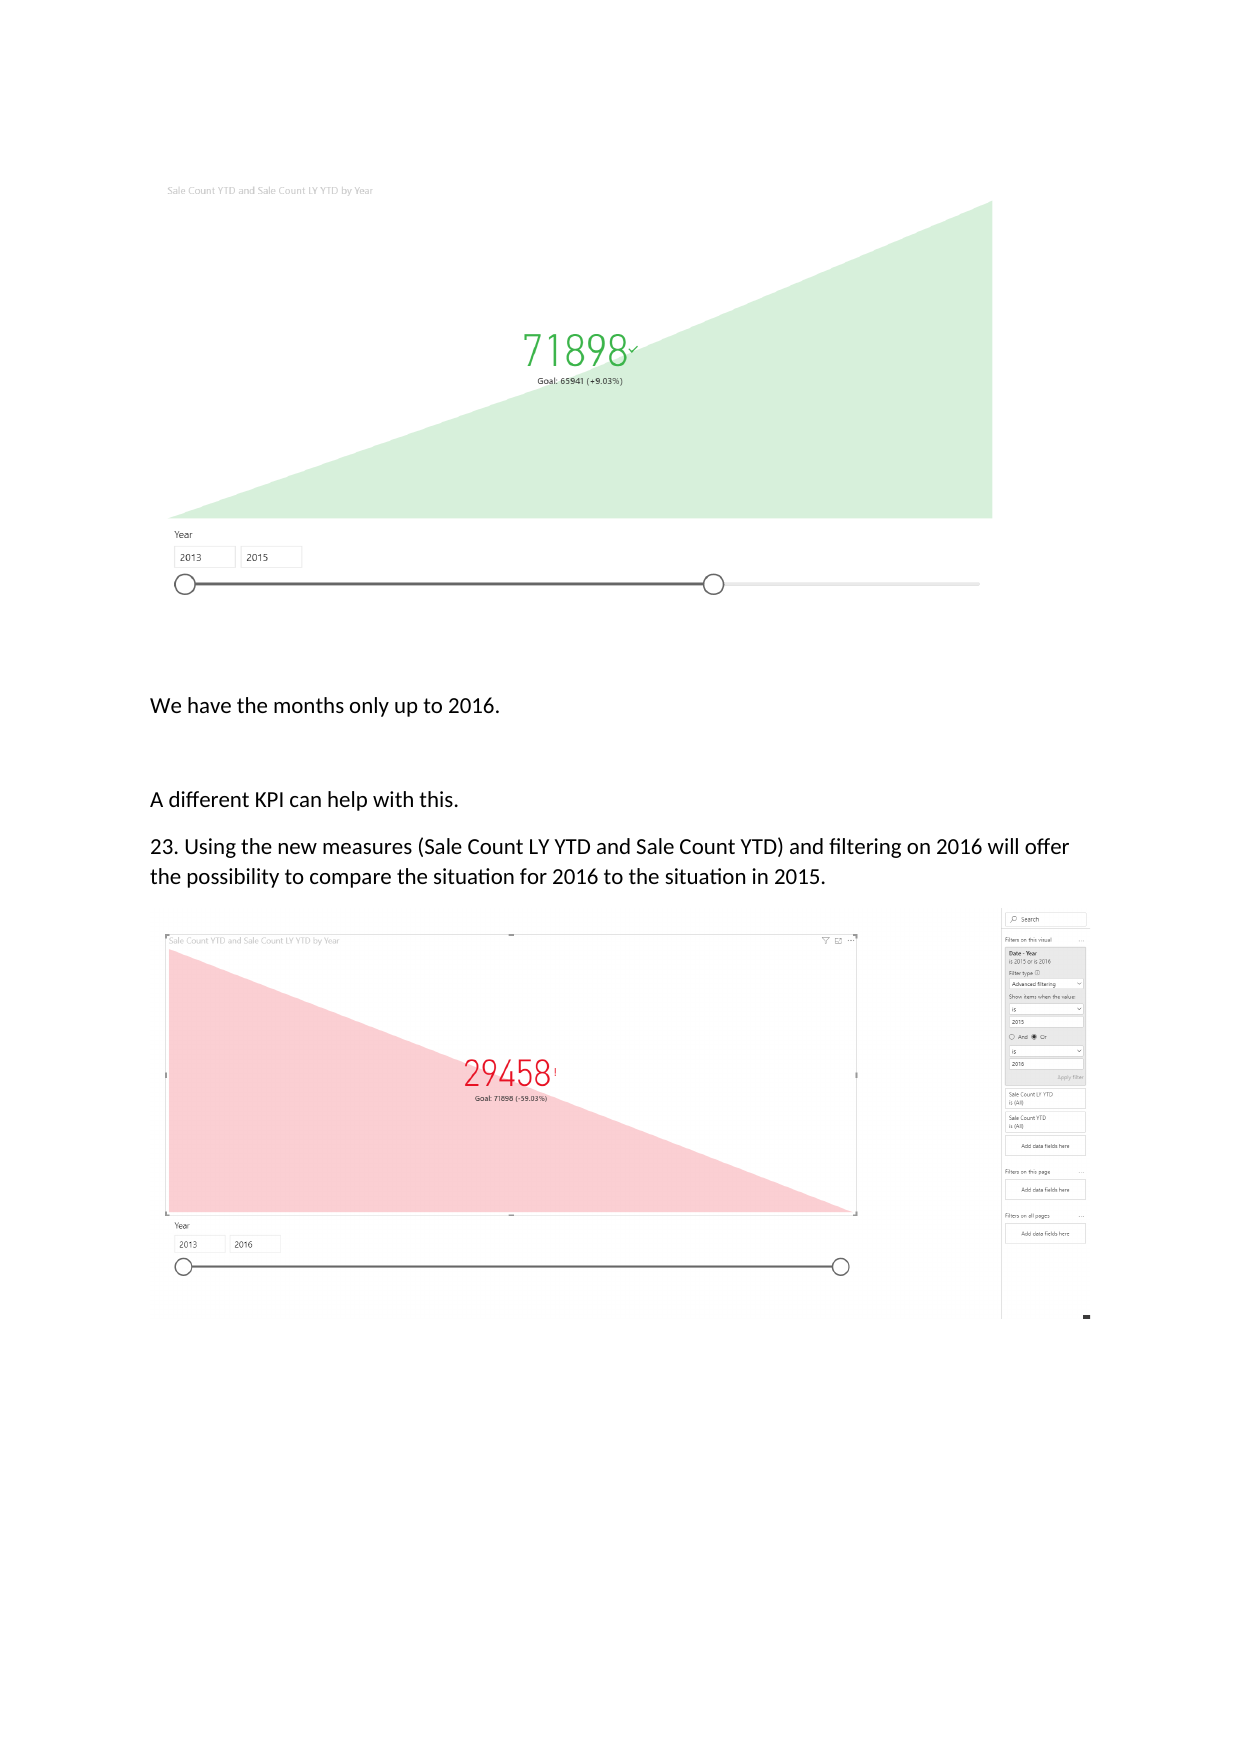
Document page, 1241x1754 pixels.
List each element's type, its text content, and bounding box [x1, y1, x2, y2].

picture [150, 150, 1091, 673]
text 23. Using the new measures (Sale Count LY YTD and Sale Count YTD) and filtering on 2016 will offer the possibility to compare the situation for 2016 to the situation in 2015. [150, 832, 1090, 890]
picture [150, 908, 1091, 1319]
text We have the months only up to 2016. [150, 691, 1090, 719]
text A different KPI can help with this. [150, 785, 1090, 813]
